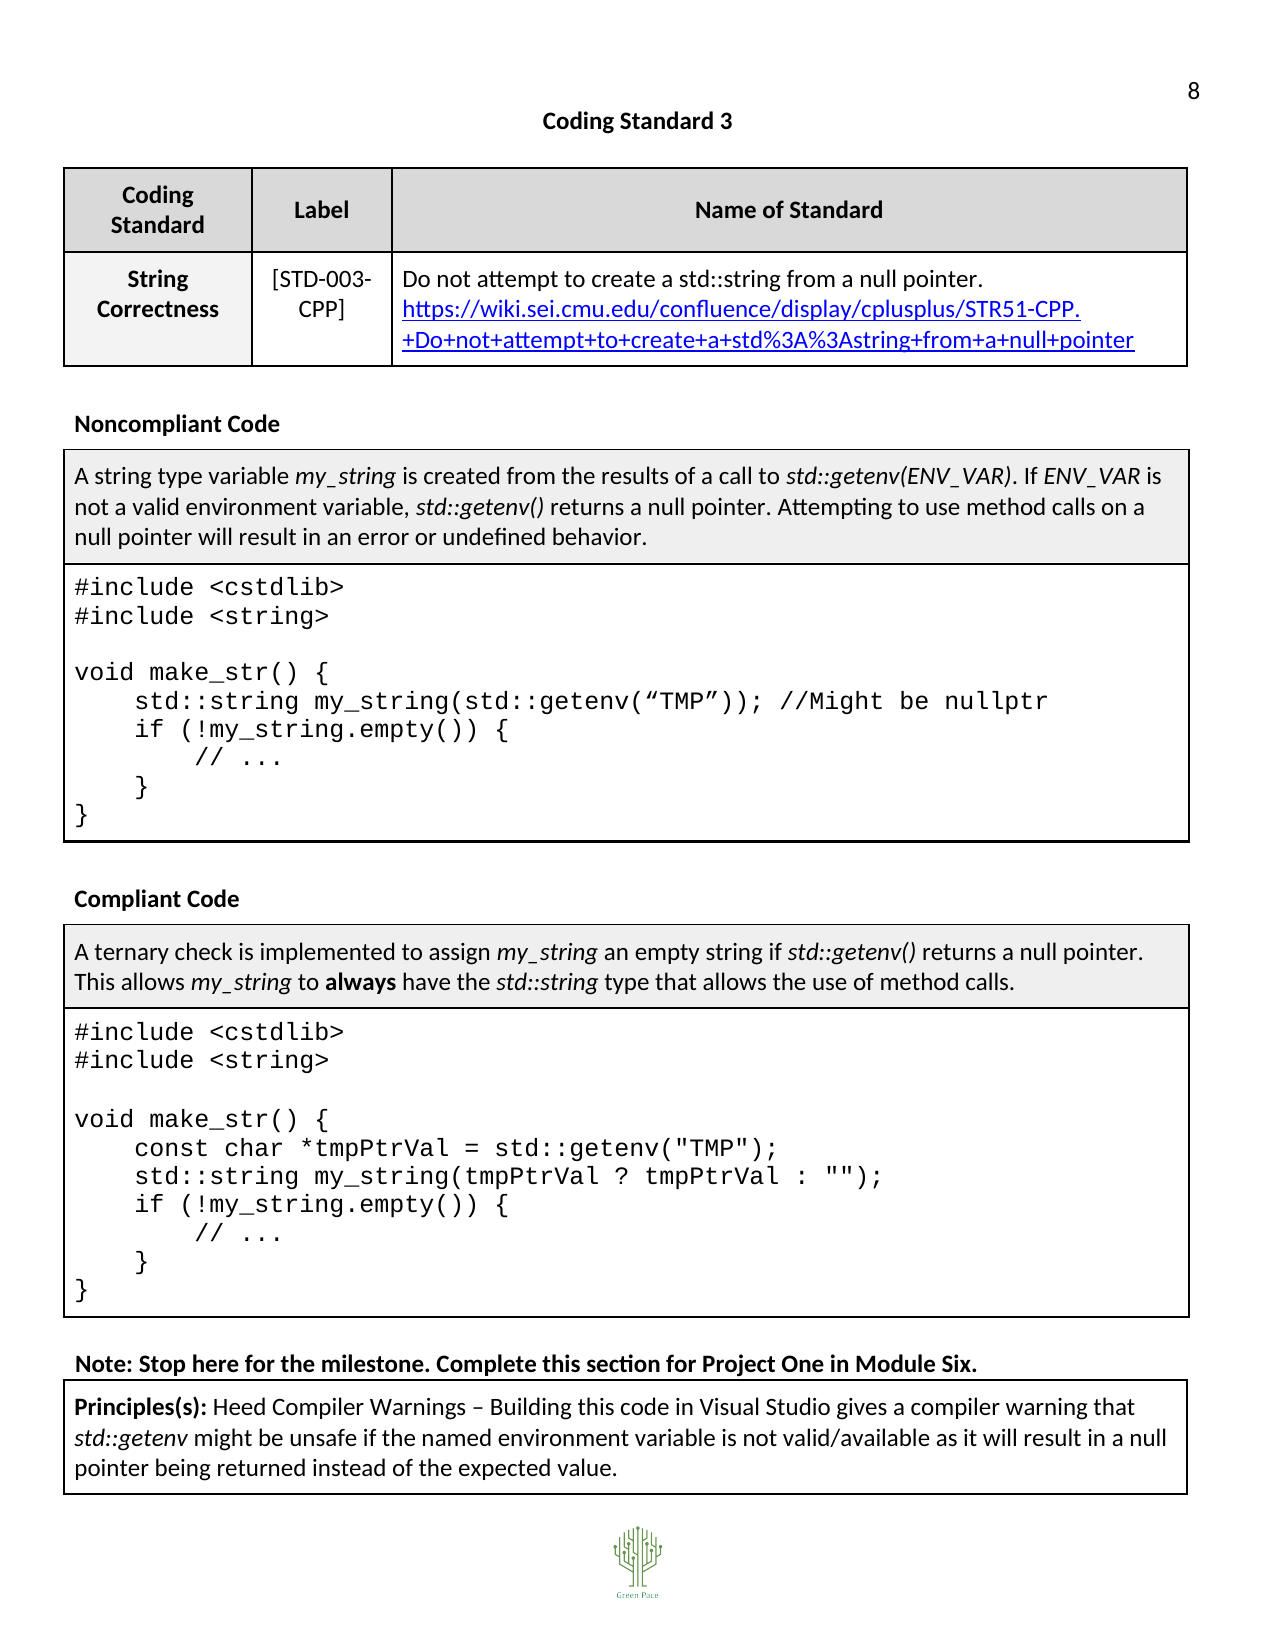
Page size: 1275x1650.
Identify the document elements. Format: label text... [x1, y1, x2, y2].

table_header Principles(s): Heed Compiler Warnings – Building this code in Visual Studio gives a compiler warning that std::getenv might be unsafe if the named environment variable is not valid/available as it will result in a null pointer being returned instead of the expected value. [65, 1381, 1186, 1493]
table_header Noncompliant Code [64, 398, 1189, 449]
table_cell A string type variable my_string is created from the results of a call to std::getenv(ENV_VAR). If ENV_VAR is not a valid environment variable, std::getenv() returns a null pointer. Attempting to use method calls on a null pointer will result in an error or undefined behavior. [65, 450, 1188, 562]
table_header Name of Standard [393, 169, 1186, 251]
table_cell #include <cstdlib> #include <string> void make_str() { const char *tmpPtrVal = std::getenv("TMP"); std::string my_string(tmpPtrVal ? tmpPtrVal : ""); if (!my_string.empty()) { // ... } } [65, 1009, 1188, 1316]
table_cell Do not attempt to create a std::string from a null pointer. https://wiki.sei.cmu.edu/confluence/display/cplusplus/STR51-CPP.+Do+not+attempt+to+create+a+std%3A%3Astring+from+a+null+pointer [393, 253, 1186, 365]
table_cell A ternary check is implemented to assign my_string an empty string if std::getenv() returns a null pointer. This allows my_string to always have the std::string type that allows the use of method calls. [65, 925, 1188, 1007]
table_header Coding Standard [65, 169, 251, 251]
text Note: Stop here for the milestone. Complete this section for Project One in Module Six. [75, 1348, 1200, 1379]
picture [605, 1521, 670, 1606]
table_header Compliant Code [64, 873, 1189, 924]
table_cell [STD-003-CPP] [253, 253, 391, 365]
table_cell String Correctness [65, 253, 251, 365]
subtitle Coding Standard 3 [75, 106, 1200, 136]
table_cell #include <cstdlib> #include <string> void make_str() { std::string my_string(std::getenv(“TMP”)); //Might be nullptr if (!my_string.empty()) { // ... } } [65, 565, 1188, 840]
table_header Label [253, 169, 391, 251]
